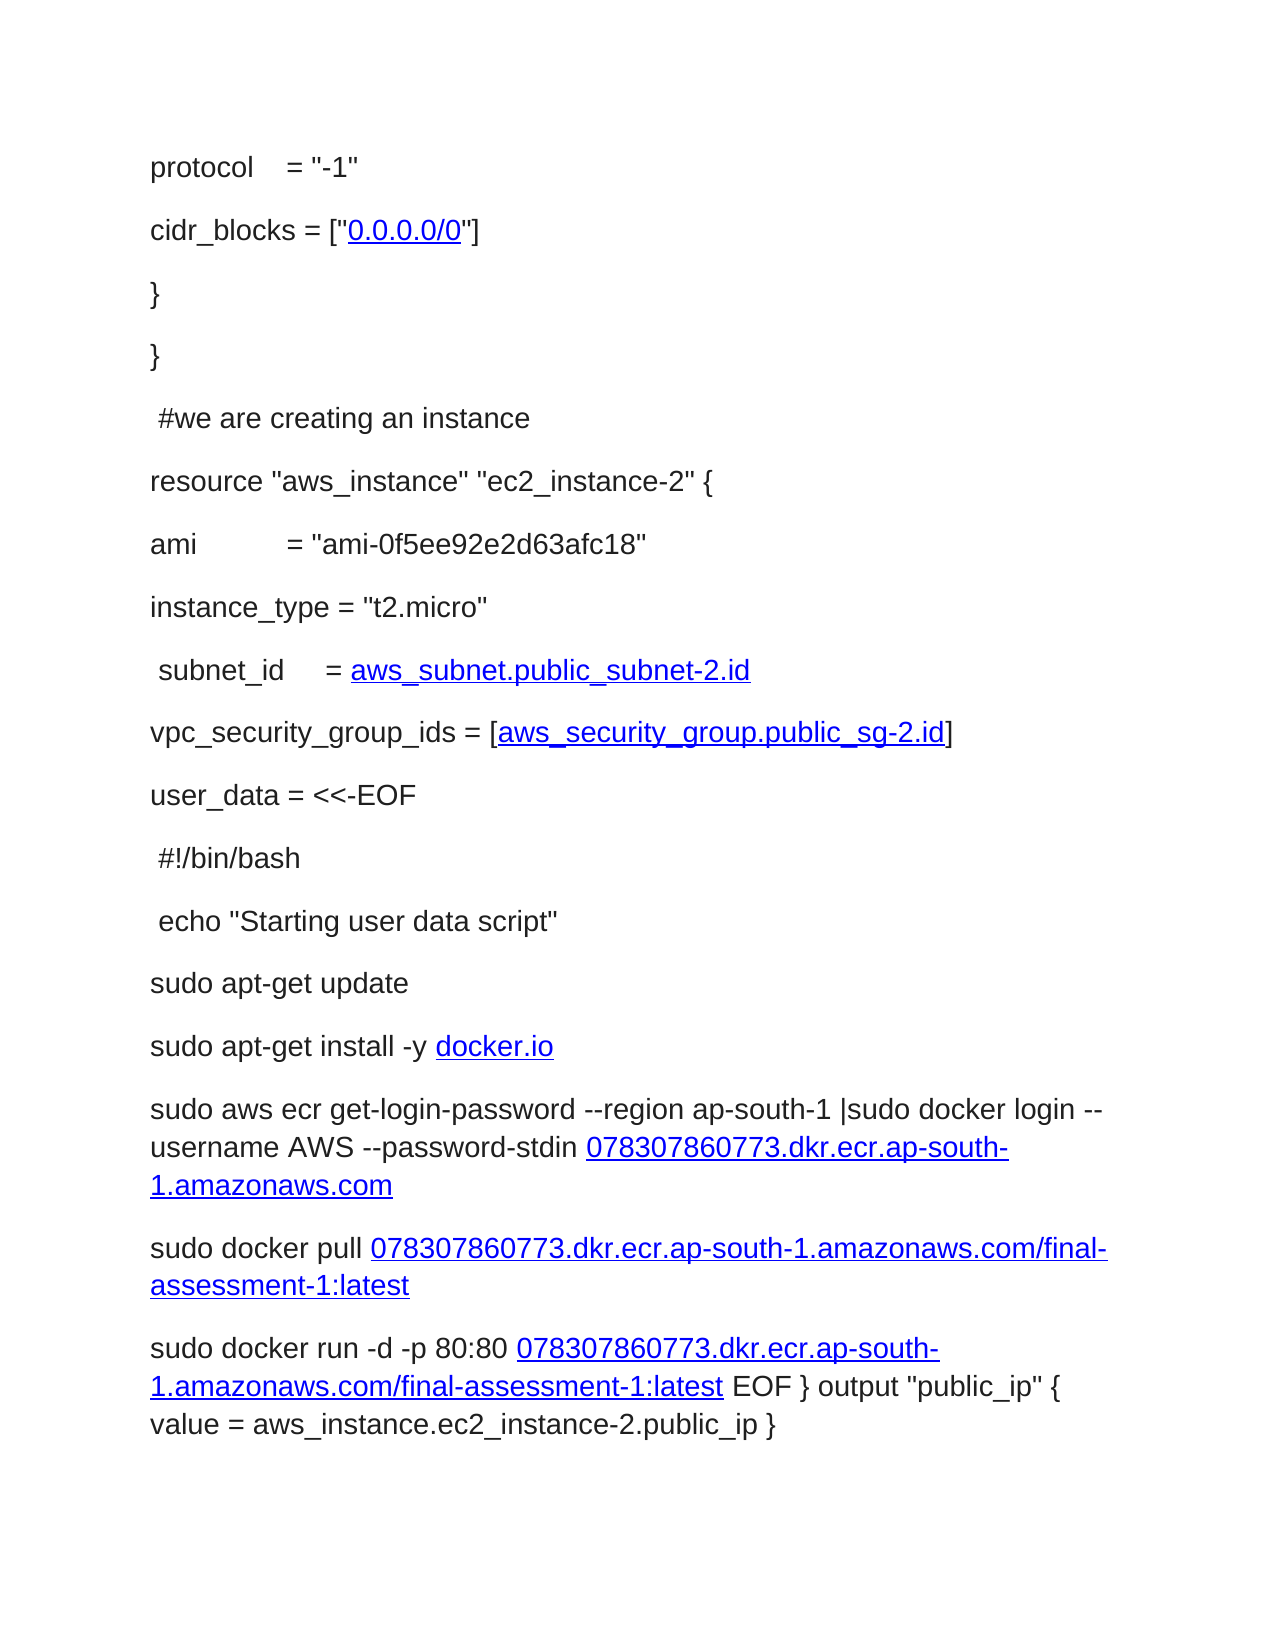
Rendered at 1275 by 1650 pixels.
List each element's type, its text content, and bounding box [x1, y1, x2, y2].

text resource "aws_instance" "ec2_instance-2" { [150, 464, 1125, 498]
text } [150, 276, 1125, 309]
text } [150, 338, 1125, 372]
text subnet_id = aws_subnet.public_subnet-2.id [150, 652, 1125, 686]
text user_data = <<-EOF [150, 778, 1125, 812]
text sudo apt-get install -y docker.io [150, 1029, 1125, 1063]
text sudo aws ecr get-login-password --region ap-south-1 |sudo docker login --username AWS --password-stdin 078307860773.dkr.ecr.ap-south-1.amazonaws.com [150, 1092, 1125, 1201]
text ami = "ami-0f5ee92e2d63afc18" [150, 527, 1125, 560]
text sudo docker run -d -p 80:80 078307860773.dkr.ecr.ap-south-1.amazonaws.com/final-assessment-1:latest EOF } output "public_ip" { value = aws_instance.ec2_instance-2.public_ip } [150, 1331, 1125, 1440]
text #!/bin/bash [150, 841, 1125, 874]
text protocol = "-1" [150, 150, 1125, 183]
text sudo apt-get update [150, 967, 1125, 1000]
text instance_type = "t2.micro" [150, 590, 1125, 623]
text vpc_security_group_ids = [aws_security_group.public_sg-2.id] [150, 715, 1125, 749]
text echo "Starting user data script" [150, 904, 1125, 937]
text #we are creating an instance [150, 401, 1125, 435]
text cidr_blocks = ["0.0.0.0/0"] [150, 213, 1125, 246]
text sudo docker pull 078307860773.dkr.ecr.ap-south-1.amazonaws.com/final-assessment-1:latest [150, 1231, 1125, 1302]
